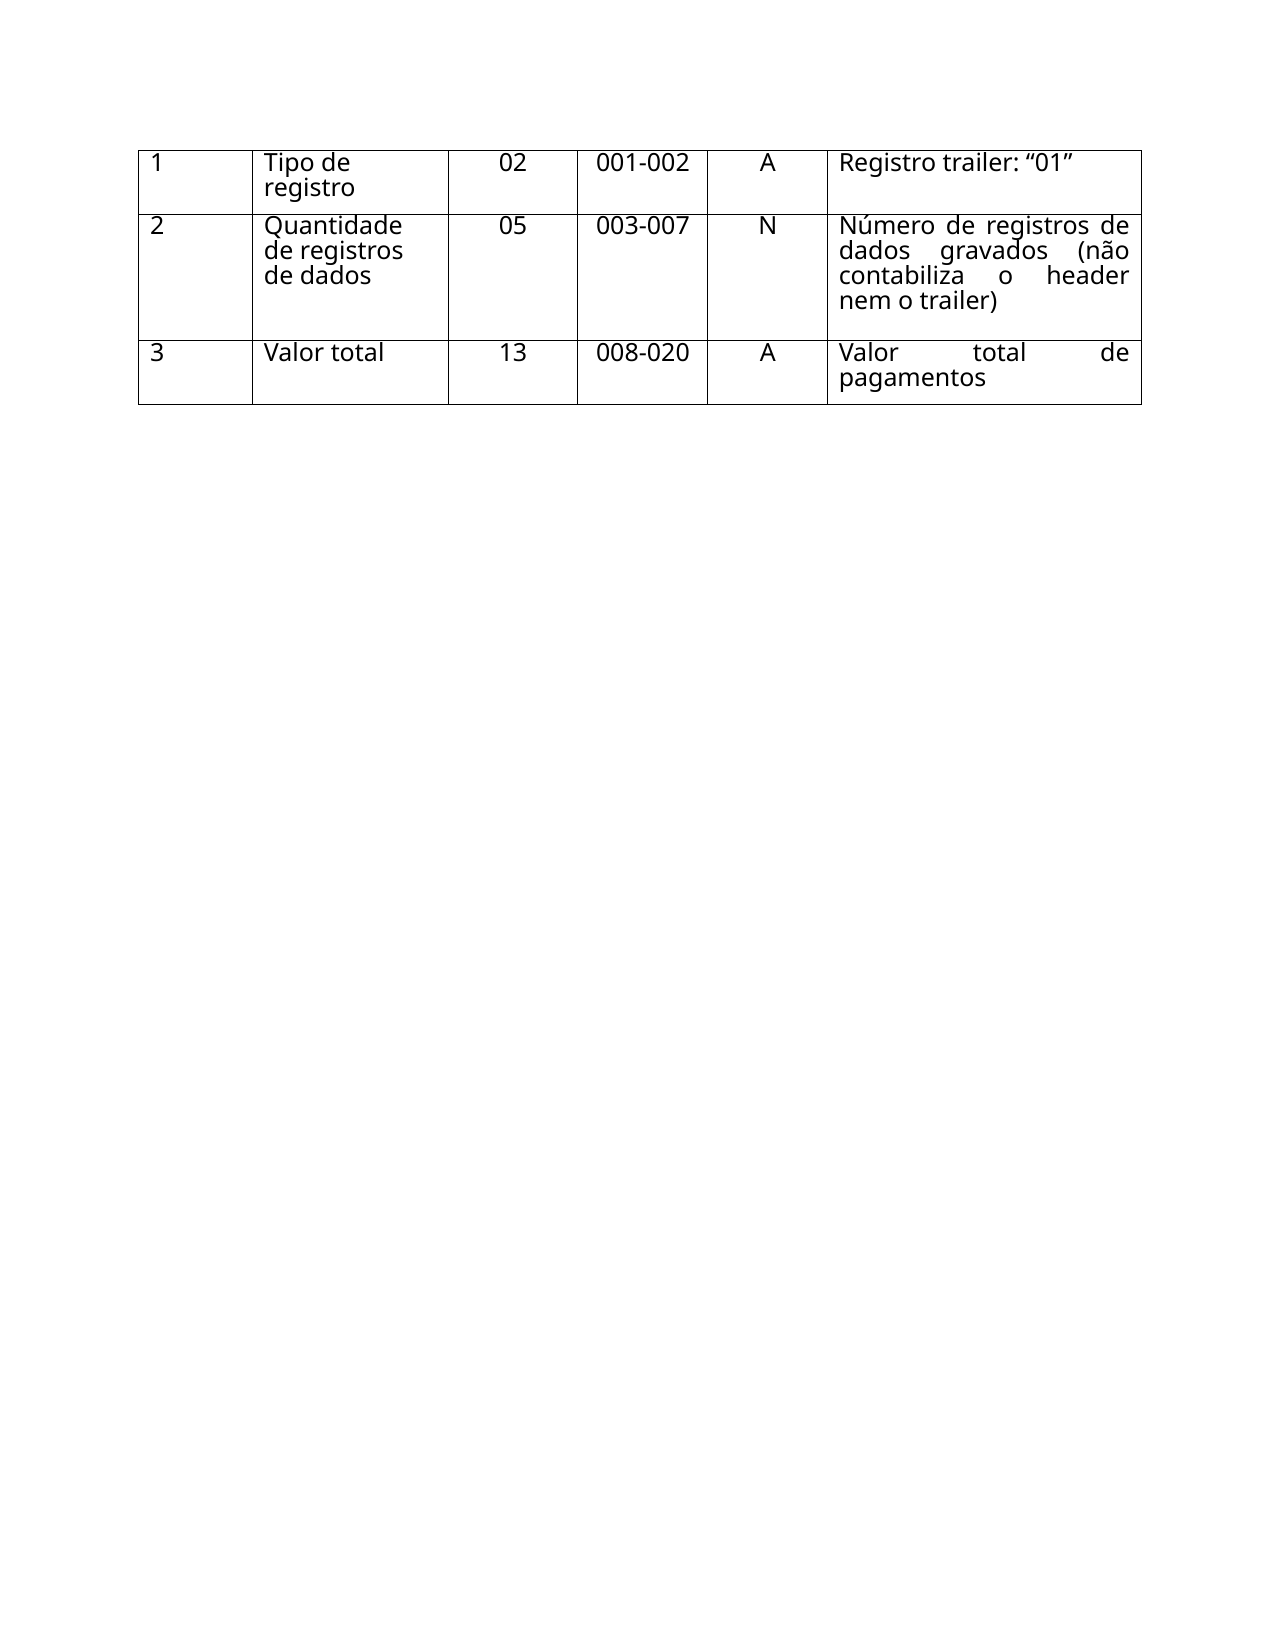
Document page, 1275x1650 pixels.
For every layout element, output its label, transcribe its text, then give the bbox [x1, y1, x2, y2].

table_cell Valor total de pagamentos [828, 341, 1141, 404]
table_cell 001-002 [578, 151, 707, 213]
table_cell 02 [449, 151, 577, 213]
table_cell 13 [449, 341, 577, 404]
table_cell Quantidade de registros de dados [253, 215, 448, 340]
table_cell 3 [139, 341, 252, 404]
table_cell 1 [139, 151, 252, 213]
table_cell 008-020 [578, 341, 707, 404]
table_cell 003-007 [578, 215, 707, 340]
table_cell N [708, 215, 827, 340]
table_cell A [708, 341, 827, 404]
table_cell 2 [139, 215, 252, 340]
table_cell A [708, 151, 827, 213]
table_cell 05 [449, 215, 577, 340]
table_cell Registro trailer: “01” [828, 151, 1141, 213]
table_cell Valor total [253, 341, 448, 404]
table_cell Tipo de registro [253, 151, 448, 213]
table_cell Número de registros de dados gravados (não contabiliza o header nem o trailer) [828, 215, 1141, 340]
